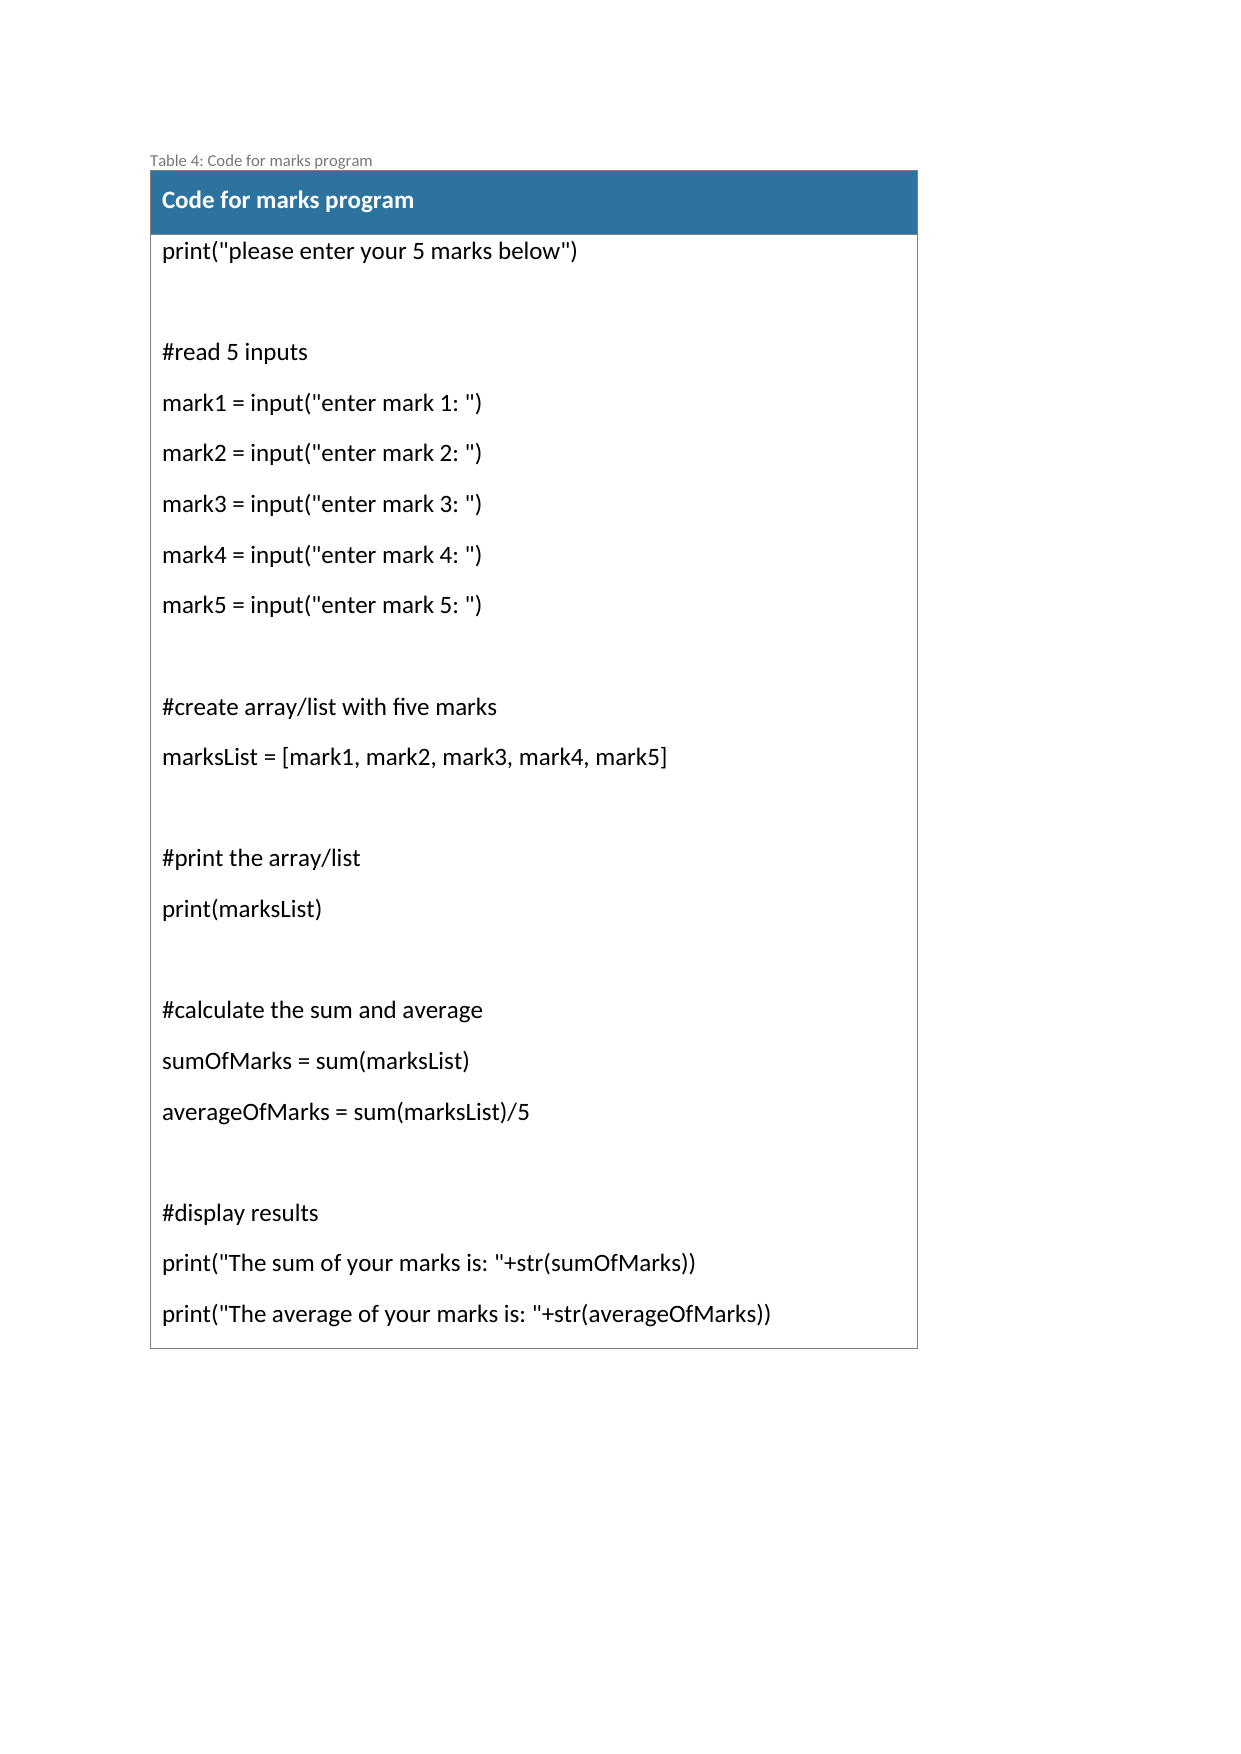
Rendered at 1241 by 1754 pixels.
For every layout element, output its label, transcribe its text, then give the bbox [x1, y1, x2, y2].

table_header Code for marks program [151, 171, 917, 234]
table_cell print("please enter your 5 marks below") #read 5 inputs mark1 = input("enter mark 1: ") mark2 = input("enter mark 2: ") mark3 = input("enter mark 3: ") mark4 = input("enter mark 4: ") mark5 = input("enter mark 5: ") #create array/list with five marks marksList = [mark1, mark2, mark3, mark4, mark5] #print the array/list print(marksList) #calculate the sum and average sumOfMarks = sum(marksList) averageOfMarks = sum(marksList)/5 #display results print("The sum of your marks is: "+str(sumOfMarks)) print("The average of your marks is: "+str(averageOfMarks)) [151, 235, 917, 1348]
text Table 4: Code for marks program [150, 150, 1090, 170]
